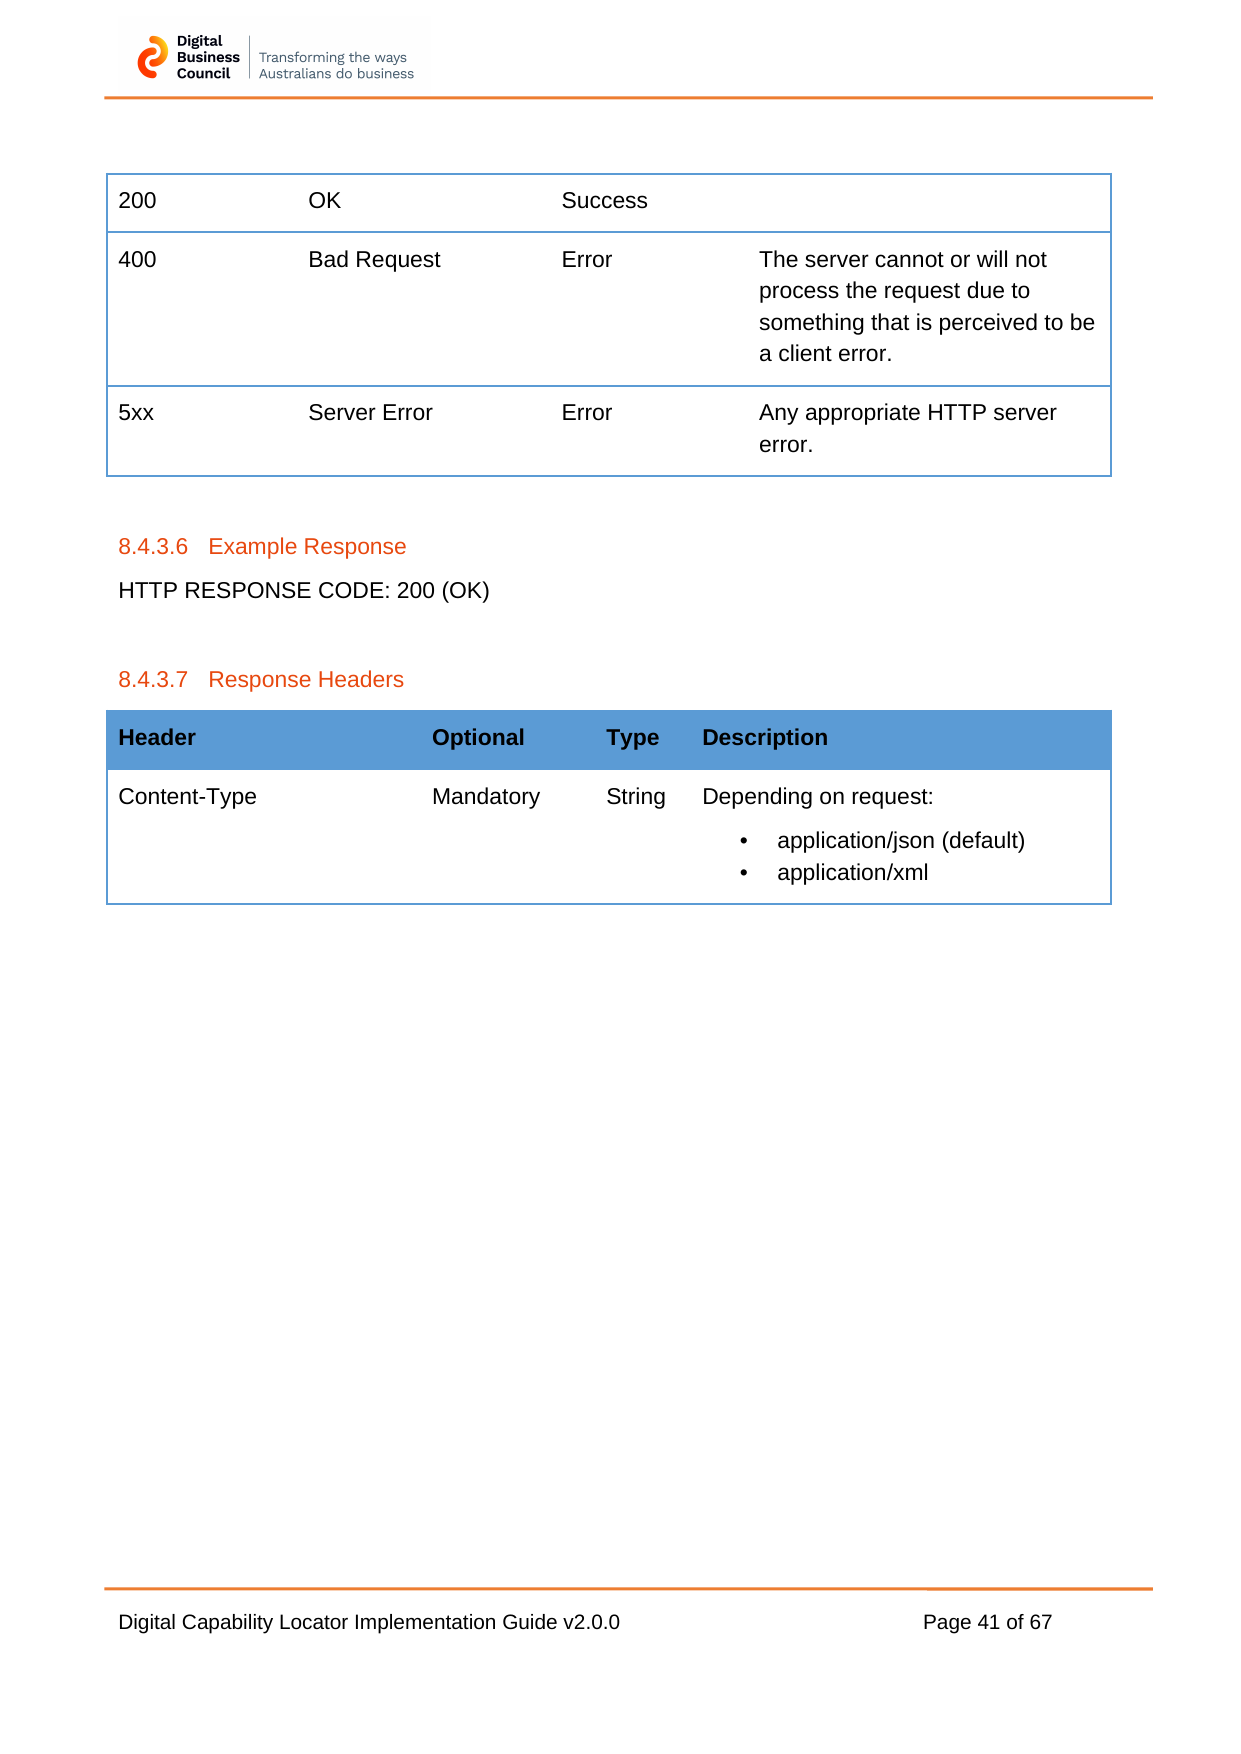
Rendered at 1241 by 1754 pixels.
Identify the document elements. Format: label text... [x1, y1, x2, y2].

table_cell OK [297, 175, 550, 231]
table_header Header [108, 712, 421, 768]
picture [118, 16, 431, 95]
table_cell Mandatory [421, 770, 595, 902]
table_header Type [595, 712, 691, 768]
table_cell Error [550, 233, 748, 384]
text HTTP RESPONSE CODE: 200 (OK) [118, 577, 1122, 604]
table_cell 400 [108, 233, 297, 384]
table_cell String [595, 770, 691, 902]
table_cell Error [550, 387, 748, 475]
table_cell Success [550, 175, 748, 231]
table_cell Server Error [297, 387, 550, 475]
table_cell Content-Type [108, 770, 421, 902]
table_cell The server cannot or will not process the request due to something that is perceived to be a client error. [748, 233, 1110, 384]
subtitle Response Headers [118, 666, 1122, 692]
table_cell 200 [108, 175, 297, 231]
table_cell Depending on request: application/json (default) application/xml [691, 770, 1110, 902]
table_cell 5xx [108, 387, 297, 475]
table_cell Any appropriate HTTP server error. [748, 387, 1110, 475]
table_header Optional [421, 712, 595, 768]
table_cell [748, 175, 1110, 231]
table_header Description [691, 712, 1110, 768]
subtitle Example Response [118, 533, 1122, 560]
table_cell Bad Request [297, 233, 550, 384]
